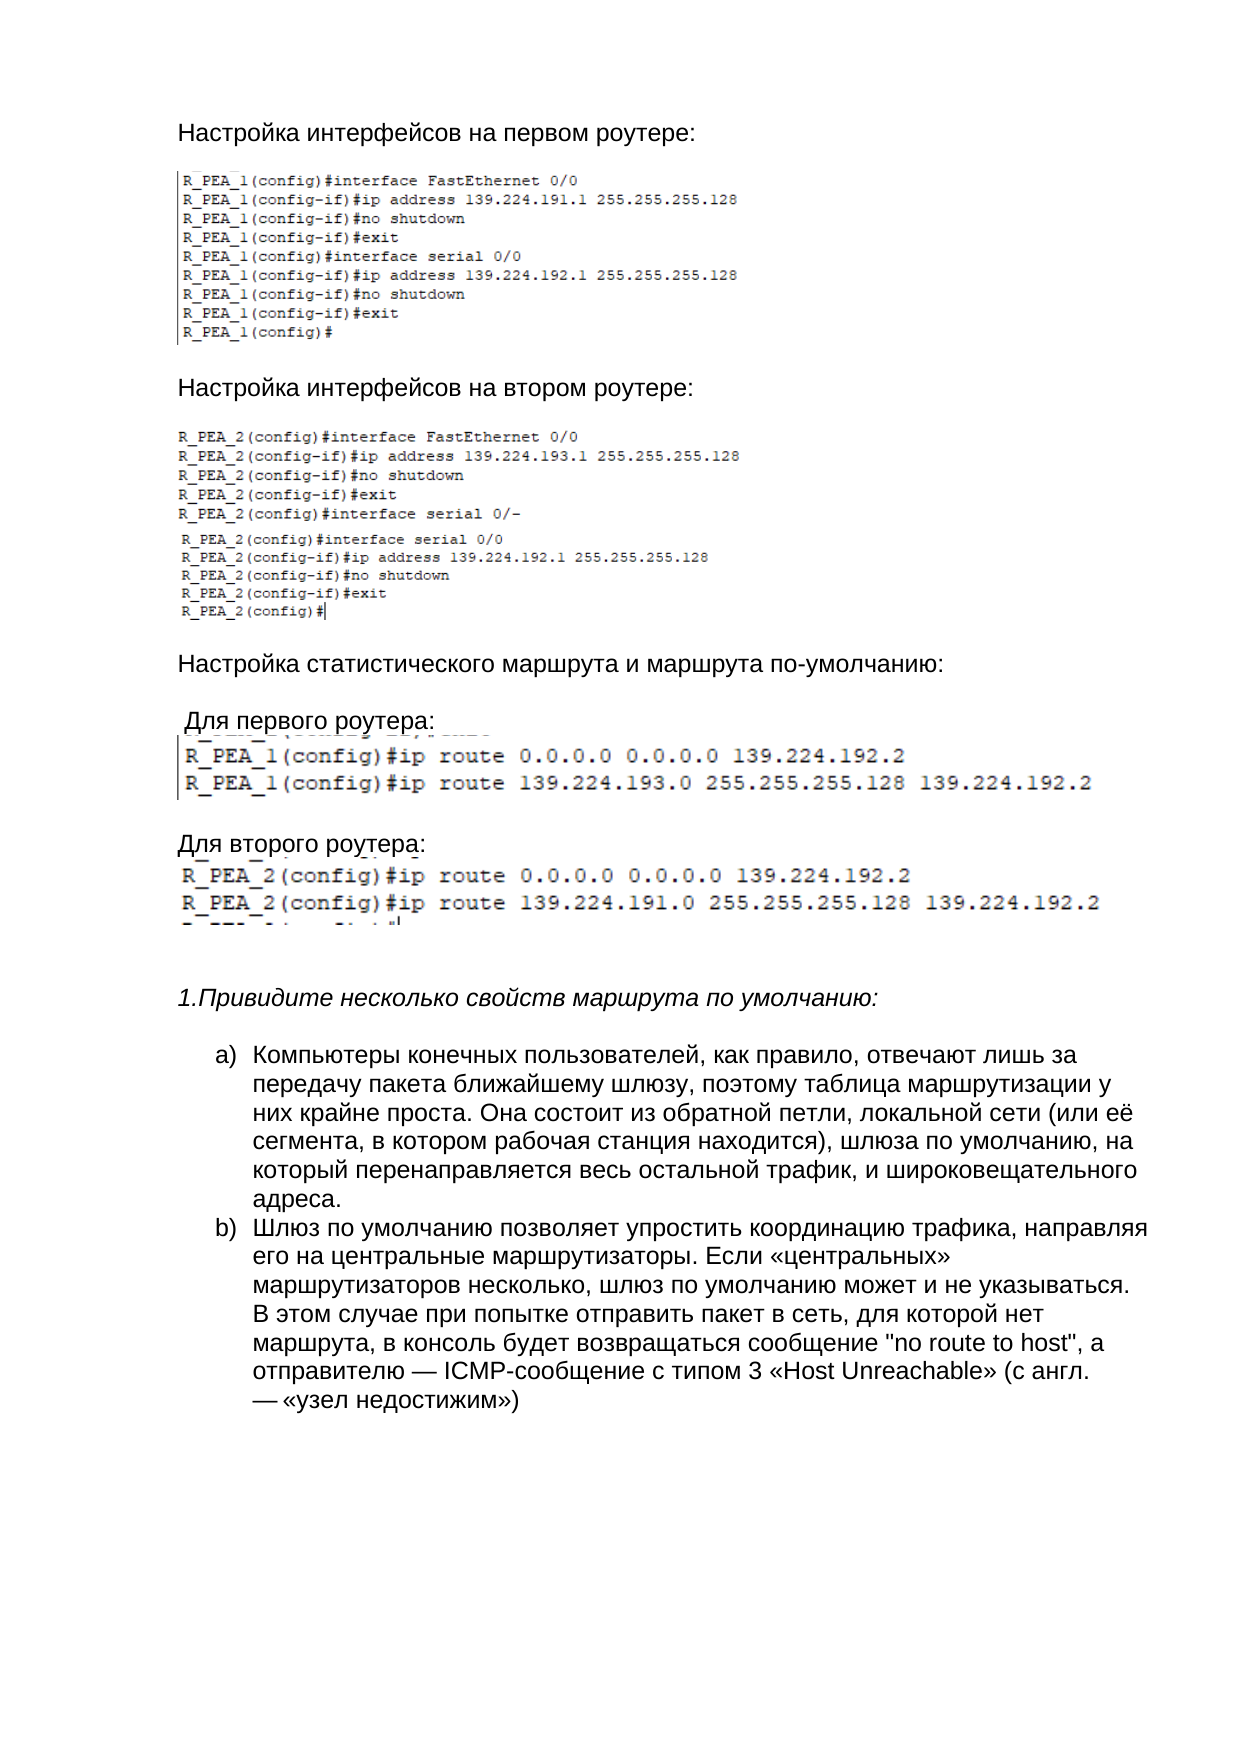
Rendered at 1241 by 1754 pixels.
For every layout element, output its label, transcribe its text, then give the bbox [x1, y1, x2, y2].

list Компьютеры конечных пользователей, как правило, отвечают лишь за передачу пакета ближайшему шлюзу, поэтому таблица маршрутизации у них крайне проста. Она состоит из обратной петли, локальной сети (или её сегмента, в котором рабочая станция находится), шлюза по умолчанию, на который перенаправляется весь остальной трафик, и широковещательного адреса. [215, 1040, 1152, 1212]
text Для второго роутера: [177, 829, 1152, 857]
text Для первого роутера: [177, 706, 1152, 735]
picture [177, 171, 759, 345]
text 1.Привидите несколько свойств маршрута по умолчанию: [177, 982, 1152, 1011]
picture [177, 426, 745, 620]
text Настройка интерфейсов на втором роутере: [177, 373, 1152, 402]
picture [177, 857, 1101, 925]
list Шлюз по умолчанию позволяет упростить координацию трафика, направляя его на центральные маршрутизаторы. Если «центральных» маршрутизаторов несколько, шлюз по умолчанию может и не указываться. В этом случае при попытке отправить пакет в сеть, для которой нет маршрута, в консоль будет возвращаться сообщение "no route to host", а отправителю — ICMP-сообщение с типом 3 «Host Unreachable» (с англ. — «узел недостижим») [215, 1212, 1152, 1414]
text Настройка интерфейсов на первом роутере: [177, 118, 1152, 147]
picture [177, 735, 1108, 800]
text Настройка статистического маршрута и маршрута по-умолчанию: [177, 649, 1152, 677]
